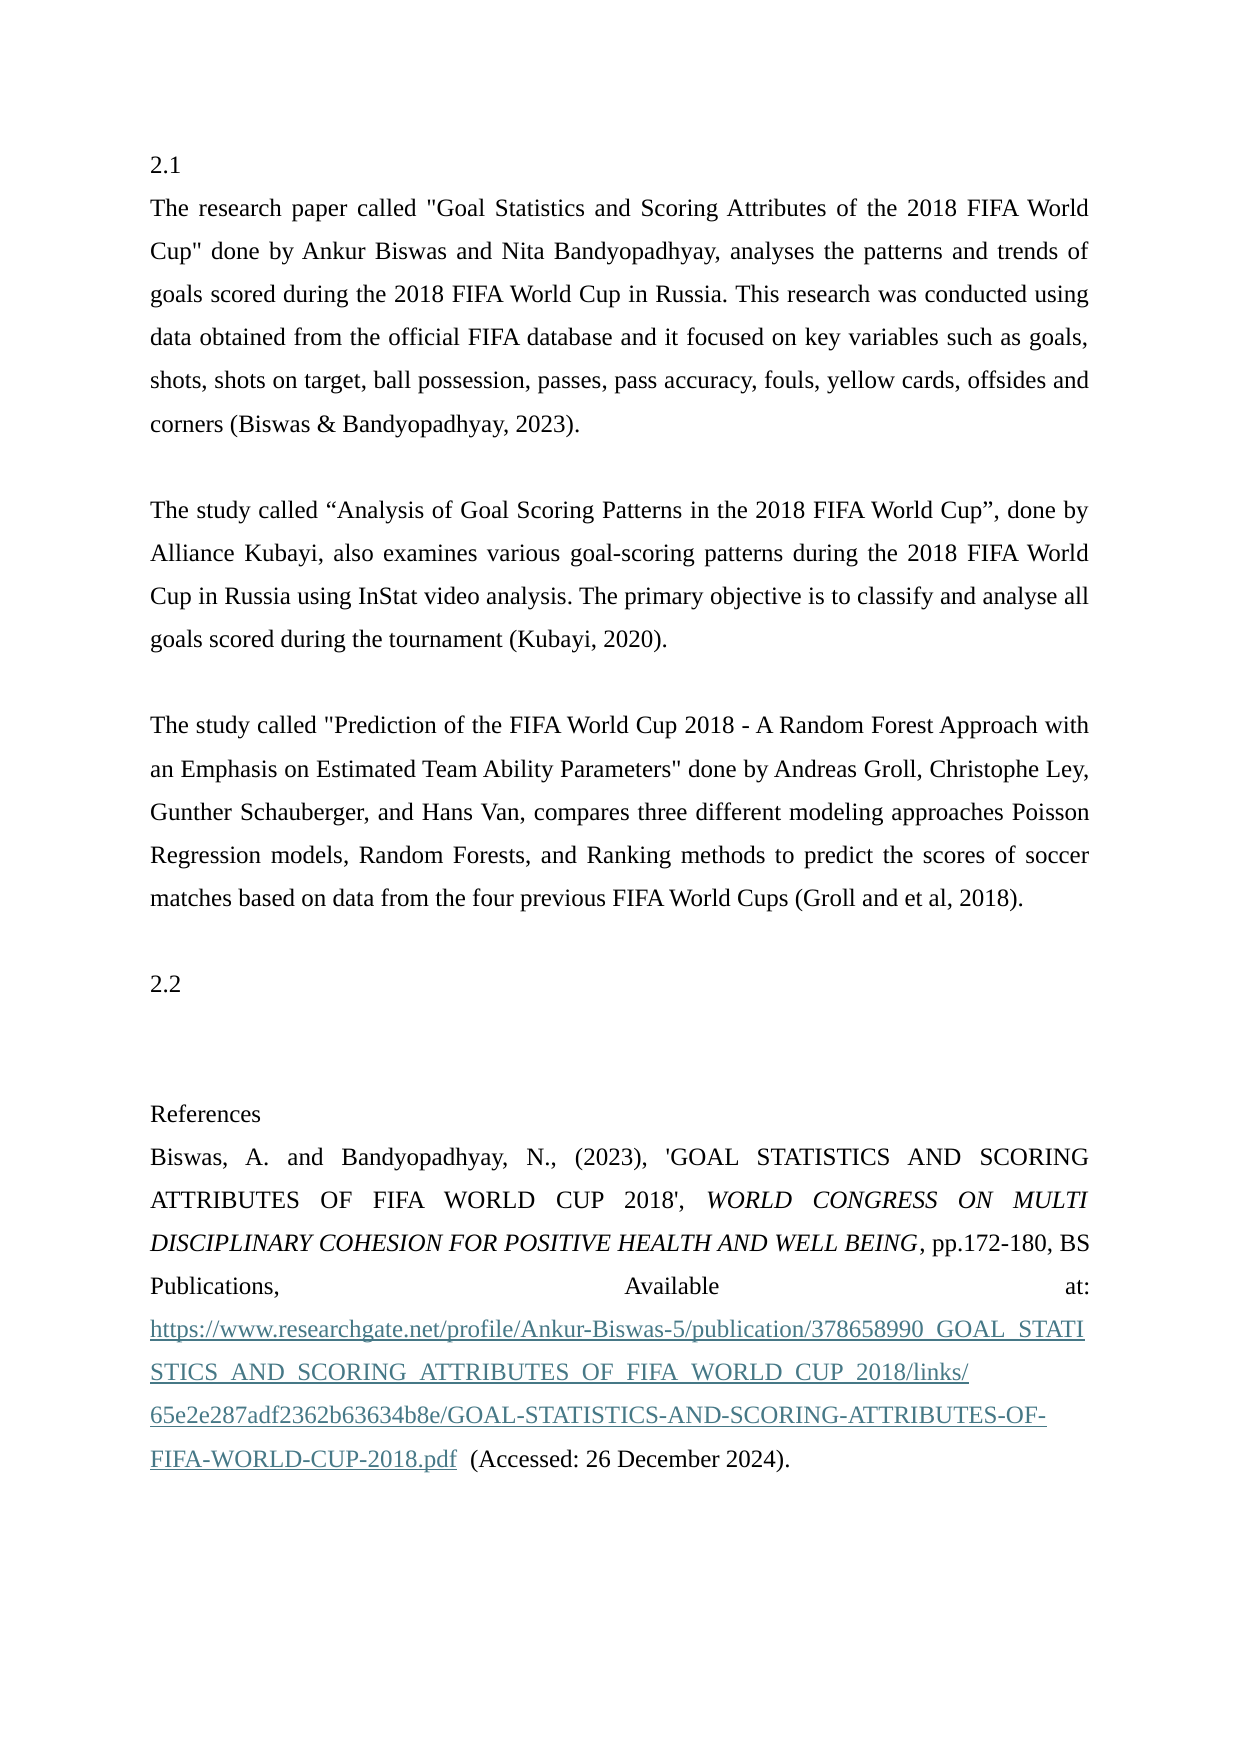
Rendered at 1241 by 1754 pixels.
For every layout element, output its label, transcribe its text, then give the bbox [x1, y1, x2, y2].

text 2.1 [150, 150, 1090, 179]
text The study called "Prediction of the FIFA World Cup 2018 - A Random Forest Approach with an Emphasis on Estimated Team Ability Parameters" done by Andreas Groll, Christophe Ley, Gunther Schauberger, and Hans Van, compares three different modeling approaches Poisson Regression models, Random Forests, and Ranking methods to predict the scores of soccer matches based on data from the four previous FIFA World Cups (Groll and et al, 2018). [150, 711, 1090, 912]
text The study called “Analysis of Goal Scoring Patterns in the 2018 FIFA World Cup”, done by Alliance Kubayi, also examines various goal-scoring patterns during the 2018 FIFA World Cup in Russia using InStat video analysis. The primary objective is to classify and analyse all goals scored during the tournament (Kubayi, 2020). [150, 495, 1090, 653]
text The research paper called "Goal Statistics and Scoring Attributes of the 2018 FIFA World Cup" done by Ankur Biswas and Nita Bandyopadhyay, analyses the patterns and trends of goals scored during the 2018 FIFA World Cup in Russia. This research was conducted using data obtained from the official FIFA database and it focused on key variables such as goals, shots, shots on target, ball possession, passes, pass accuracy, fouls, yellow cards, offsides and corners (Biswas & Bandyopadhyay, 2023). [150, 193, 1090, 437]
text 2.2 [150, 969, 1090, 998]
text References [150, 1099, 1090, 1127]
